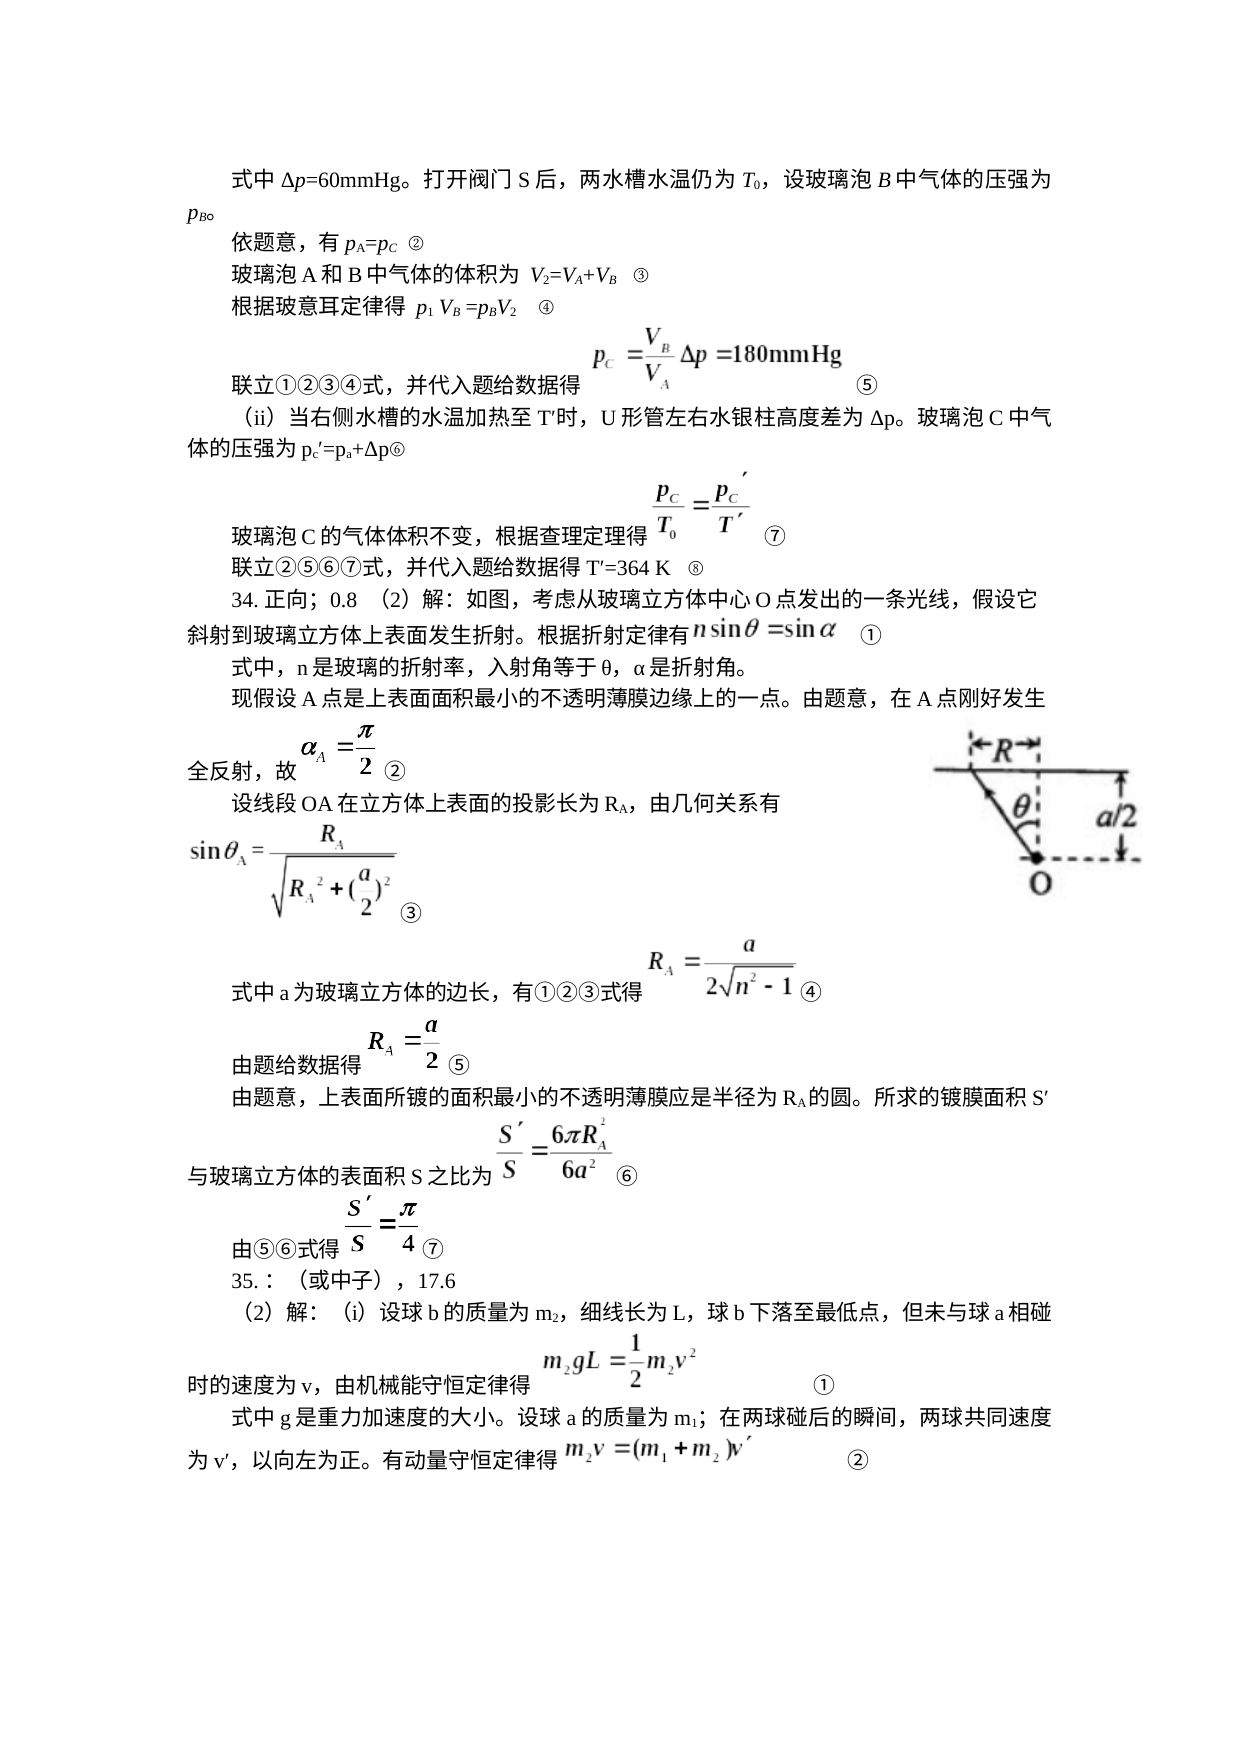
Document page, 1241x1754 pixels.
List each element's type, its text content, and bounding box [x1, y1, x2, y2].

text 联立②⑤⑥⑦式，并代入题给数据得 T′=364 K ⑧ [187, 550, 1053, 582]
text 现假设A点是上表面面积最小的不透明薄膜边缘上的一点。由题意，在A点刚好发生全反射，故 ② [187, 681, 1053, 786]
picture [928, 714, 1143, 902]
text 联立①②③④式，并代入题给数据得 ⑤ [187, 320, 1053, 399]
text 设线段OA在立方体上表面的投影长为RA，由几何关系有③ [187, 786, 1053, 928]
text 依题意，有pA=pC ② [187, 225, 1053, 257]
text 式中a为玻璃立方体的边长，有①②③式得④ [187, 928, 1053, 1007]
text （ii）当右侧水槽的水温加热至T′时，U形管左右水银柱高度差为Δp。玻璃泡C中气体的压强为pc′=pa+Δp⑥ [187, 399, 1053, 463]
text 玻璃泡A和B中气体的体积为 V2=VA+VB ③ [187, 257, 1053, 289]
text 根据玻意耳定律得 p1 VB =pBV2 ④ [187, 289, 1053, 320]
text 玻璃泡C的气体体积不变，根据查理定理得 ⑦ [187, 463, 1053, 550]
text 式中，n是玻璃的折射率，入射角等于θ，α是折射角。 [187, 649, 1053, 681]
text 式中g是重力加速度的大小。设球a的质量为m1；在两球碰后的瞬间，两球共同速度为v′，以向左为正。有动量守恒定律得 ② [187, 1399, 1053, 1493]
text 由题意，上表面所镀的面积最小的不透明薄膜应是半径为RA的圆。所求的镀膜面积S′与玻璃立方体的表面积S之比为⑥ [187, 1080, 1053, 1191]
text 34. 正向；0.8 （2）解：如图，考虑从玻璃立方体中心O点发出的一条光线，假设它斜射到玻璃立方体上表面发生折射。根据折射定律有 ① [187, 582, 1053, 649]
text 35. ：（或中子），17.6 [187, 1263, 1053, 1295]
text 由题给数据得 ⑤ [187, 1007, 1053, 1080]
text 式中Δp=60mmHg。打开阀门S后，两水槽水温仍为T0，设玻璃泡B中气体的压强为pB。 [187, 162, 1053, 225]
text 由⑤⑥式得⑦ [187, 1191, 1053, 1263]
text （2）解：（i）设球b的质量为m2，细线长为L，球b下落至最低点，但未与球a相碰时的速度为v，由机械能守恒定律得 ① [187, 1295, 1053, 1399]
